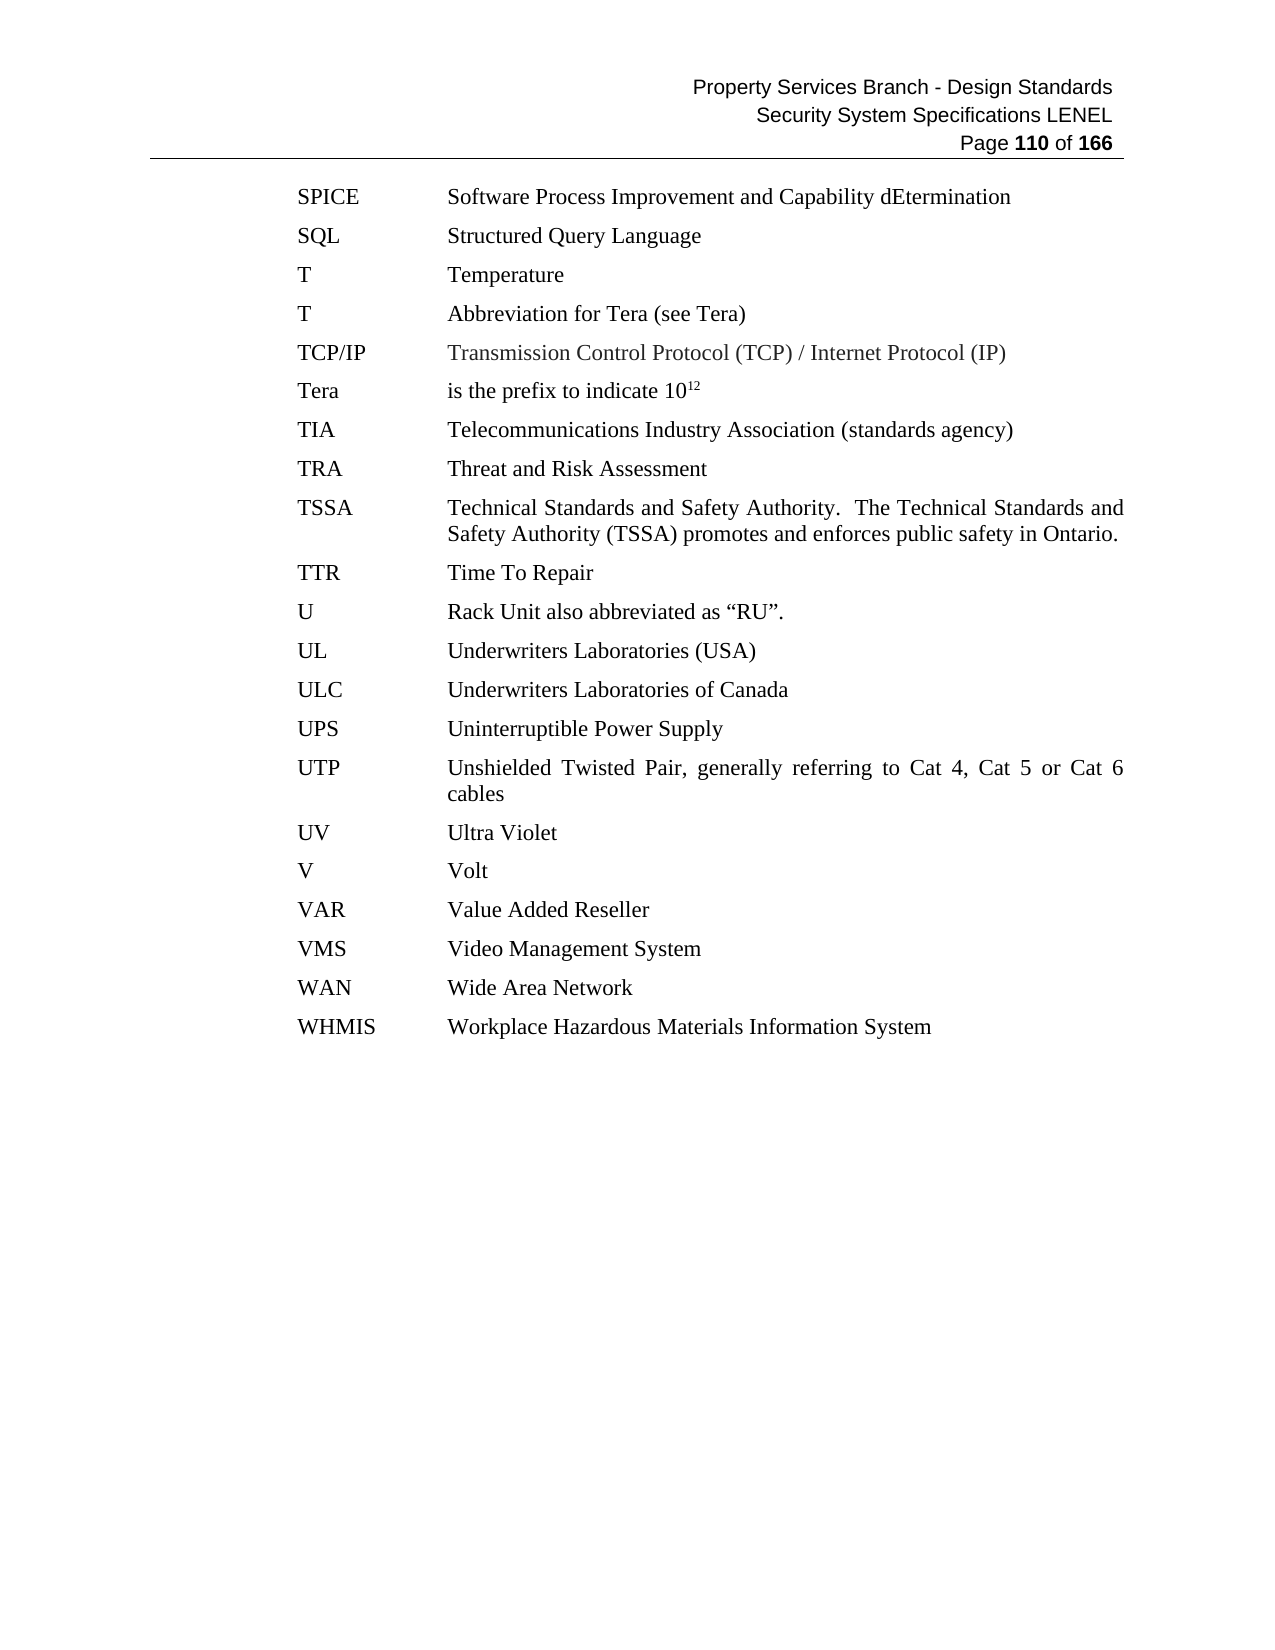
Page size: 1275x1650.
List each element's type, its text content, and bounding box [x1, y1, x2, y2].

text U Rack Unit also abbreviated as “RU”. [297, 598, 1125, 624]
text UV Ultra Violet [297, 819, 1125, 845]
text T Abbreviation for Tera (see Tera) [297, 300, 1125, 326]
text WHMIS Workplace Hazardous Materials Information System [297, 1013, 1125, 1039]
text UL Underwriters Laboratories (USA) [297, 637, 1125, 663]
text SQL Structured Query Language [297, 222, 1125, 248]
text Tera is the prefix to indicate 1012 [297, 377, 1125, 404]
text TRA Threat and Risk Assessment [297, 455, 1125, 482]
text TCP/IP Transmission Control Protocol (TCP) / Internet Protocol (IP) [297, 339, 1125, 365]
text TSSA Technical Standards and Safety Authority. The Technical Standards and Safety Authority (TSSA) promotes and enforces public safety in Ontario. [297, 494, 1125, 547]
text T Temperature [297, 261, 1125, 287]
text UTP Unshielded Twisted Pair, generally referring to Cat 4, Cat 5 or Cat 6 cables [297, 753, 1125, 806]
text WAN Wide Area Network [297, 974, 1125, 1001]
text TTR Time To Repair [297, 559, 1125, 586]
text UPS Uninterruptible Power Supply [297, 715, 1125, 741]
text VMS Video Management System [297, 935, 1125, 962]
text VAR Value Added Reseller [297, 896, 1125, 923]
text TIA Telecommunications Industry Association (standards agency) [297, 416, 1125, 443]
text ULC Underwriters Laboratories of Canada [297, 676, 1125, 702]
text SPICE Software Process Improvement and Capability dEtermination [297, 183, 1125, 209]
text V Volt [297, 858, 1125, 884]
